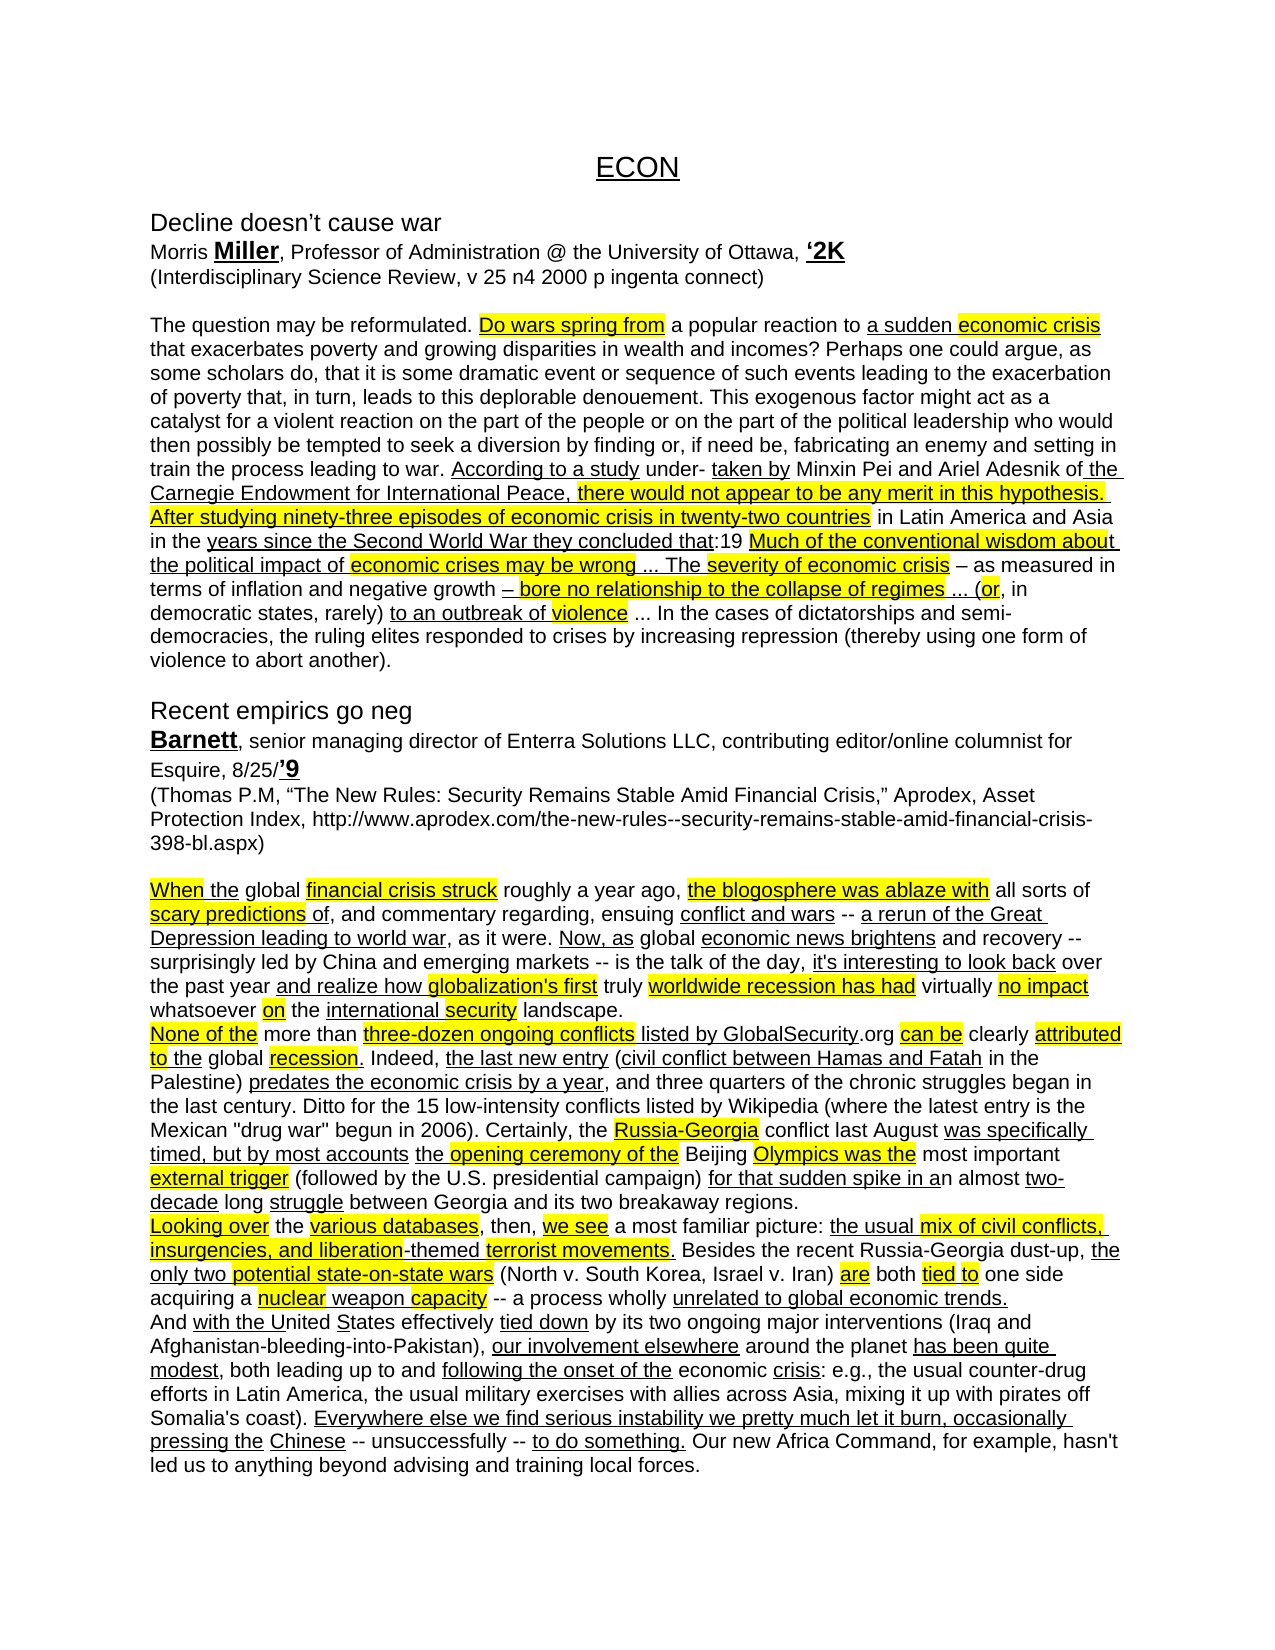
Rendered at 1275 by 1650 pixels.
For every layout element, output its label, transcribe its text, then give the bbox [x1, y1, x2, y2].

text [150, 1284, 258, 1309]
text (Thomas P.M, “The New Rules: Security Remains Stable Amid Financial Crisis,” Aprodex, Asset Protection Index, http://www.aprodex.com/the-new-rules--security-remains-stable-amid-financial-crisis-398-bl.aspx) [150, 782, 1125, 854]
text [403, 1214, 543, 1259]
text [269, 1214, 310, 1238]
text Barnett, senior managing director of Enterra Solutions LLC, contributing editor/online columnist for Esquire, 8/25/’9 [150, 725, 1125, 782]
subtitle econ [150, 150, 1125, 183]
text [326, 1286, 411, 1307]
subtitle Decline doesn’t cause war [150, 207, 1125, 236]
text None of the more than three-dozen ongoing conflicts listed by GlobalSecurity.org can be clearly attributed to the global recession. Indeed, the last new entry (civil conflict between Hamas and Fatah in the Palestine) predates the economic crisis by a year, and three quarters of the chronic struggles began in the last century. Ditto for the 15 low-intensity conflicts listed by Wikipedia (where the latest entry is the Mexican "drug war" begun in 2006). Certainly, the Russia-Georgia conflict last August was specifically timed, but by most accounts the opening ceremony of the Beijing Olympics was the most important external trigger (followed by the U.S. presidential campaign) for that sudden spike in an almost two-decade long struggle between Georgia and its two breakaway regions. [150, 1022, 1125, 1214]
subtitle Recent empirics go neg [150, 696, 1125, 725]
text Looking over the various databases, then, we see a most familiar picture: the usual mix of civil conflicts, insurgencies, and liberation-themed terrorist movements. Besides the recent Russia-Georgia dust-up, the only two potential state-on-state wars (North v. South Korea, Israel v. Iran) are both tied to one side acquiring a nuclear weapon capacity -- a process wholly unrelated to global economic trends. [487, 1214, 1125, 1309]
text (Interdisciplinary Science Review, v 25 n4 2000 p ingenta connect) [150, 265, 1125, 289]
text The question may be reformulated. Do wars spring from a popular reaction to a sudden economic crisis that exacerbates poverty and growing disparities in wealth and incomes? Perhaps one could argue, as some scholars do, that it is some dramatic event or sequence of such events leading to the exacerbation of poverty that, in turn, leads to this deplorable denouement. This exogenous factor might act as a catalyst for a violent reaction on the part of the people or on the part of the political leadership who would then possibly be tempted to seek a diversion by finding or, if need be, fabricating an enemy and setting in train the process leading to war. According to a study under- taken by Minxin Pei and Ariel Adesnik of the Carnegie Endowment for International Peace, there would not appear to be any merit in this hypothesis. After studying ninety-three episodes of economic crisis in twenty-two countries in Latin America and Asia in the years since the Second World War they concluded that:19 Much of the conventional wisdom about the political impact of economic crises may be wrong ... The severity of economic crisis – as measured in terms of inflation and negative growth – bore no relationship to the collapse of regimes ... (or, in democratic states, rarely) to an outbreak of violence ... In the cases of dictatorships and semi-democracies, the ruling elites responded to crises by increasing repression (thereby using one form of violence to abort another). [150, 313, 1125, 672]
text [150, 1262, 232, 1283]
text And with the United States effectively tied down by its two ongoing major interventions (Iraq and Afghanistan-bleeding-into-Pakistan), our involvement elsewhere around the planet has been quite modest, both leading up to and following the onset of the economic crisis: e.g., the usual counter-drug efforts in Latin America, the usual military exercises with allies across Asia, mixing it up with pirates off Somalia's coast). Everywhere else we find serious instability we pretty much let it burn, occasionally pressing the Chinese -- unsuccessfully -- to do something. Our new Africa Command, for example, hasn't led us to anything beyond advising and training local forces. [150, 1309, 1125, 1477]
text When the global financial crisis struck roughly a year ago, the blogosphere was ablaze with all sorts of scary predictions of, and commentary regarding, ensuing conflict and wars -- a rerun of the Great Depression leading to world war, as it were. Now, as global economic news brightens and recovery -- surprisingly led by China and emerging markets -- is the talk of the day, it's interesting to look back over the past year and realize how globalization's first truly worldwide recession has had virtually no impact whatsoever on the international security landscape. [150, 878, 1125, 1022]
text Morris Miller, Professor of Administration @ the University of Ottawa, ‘2K [150, 236, 1125, 265]
